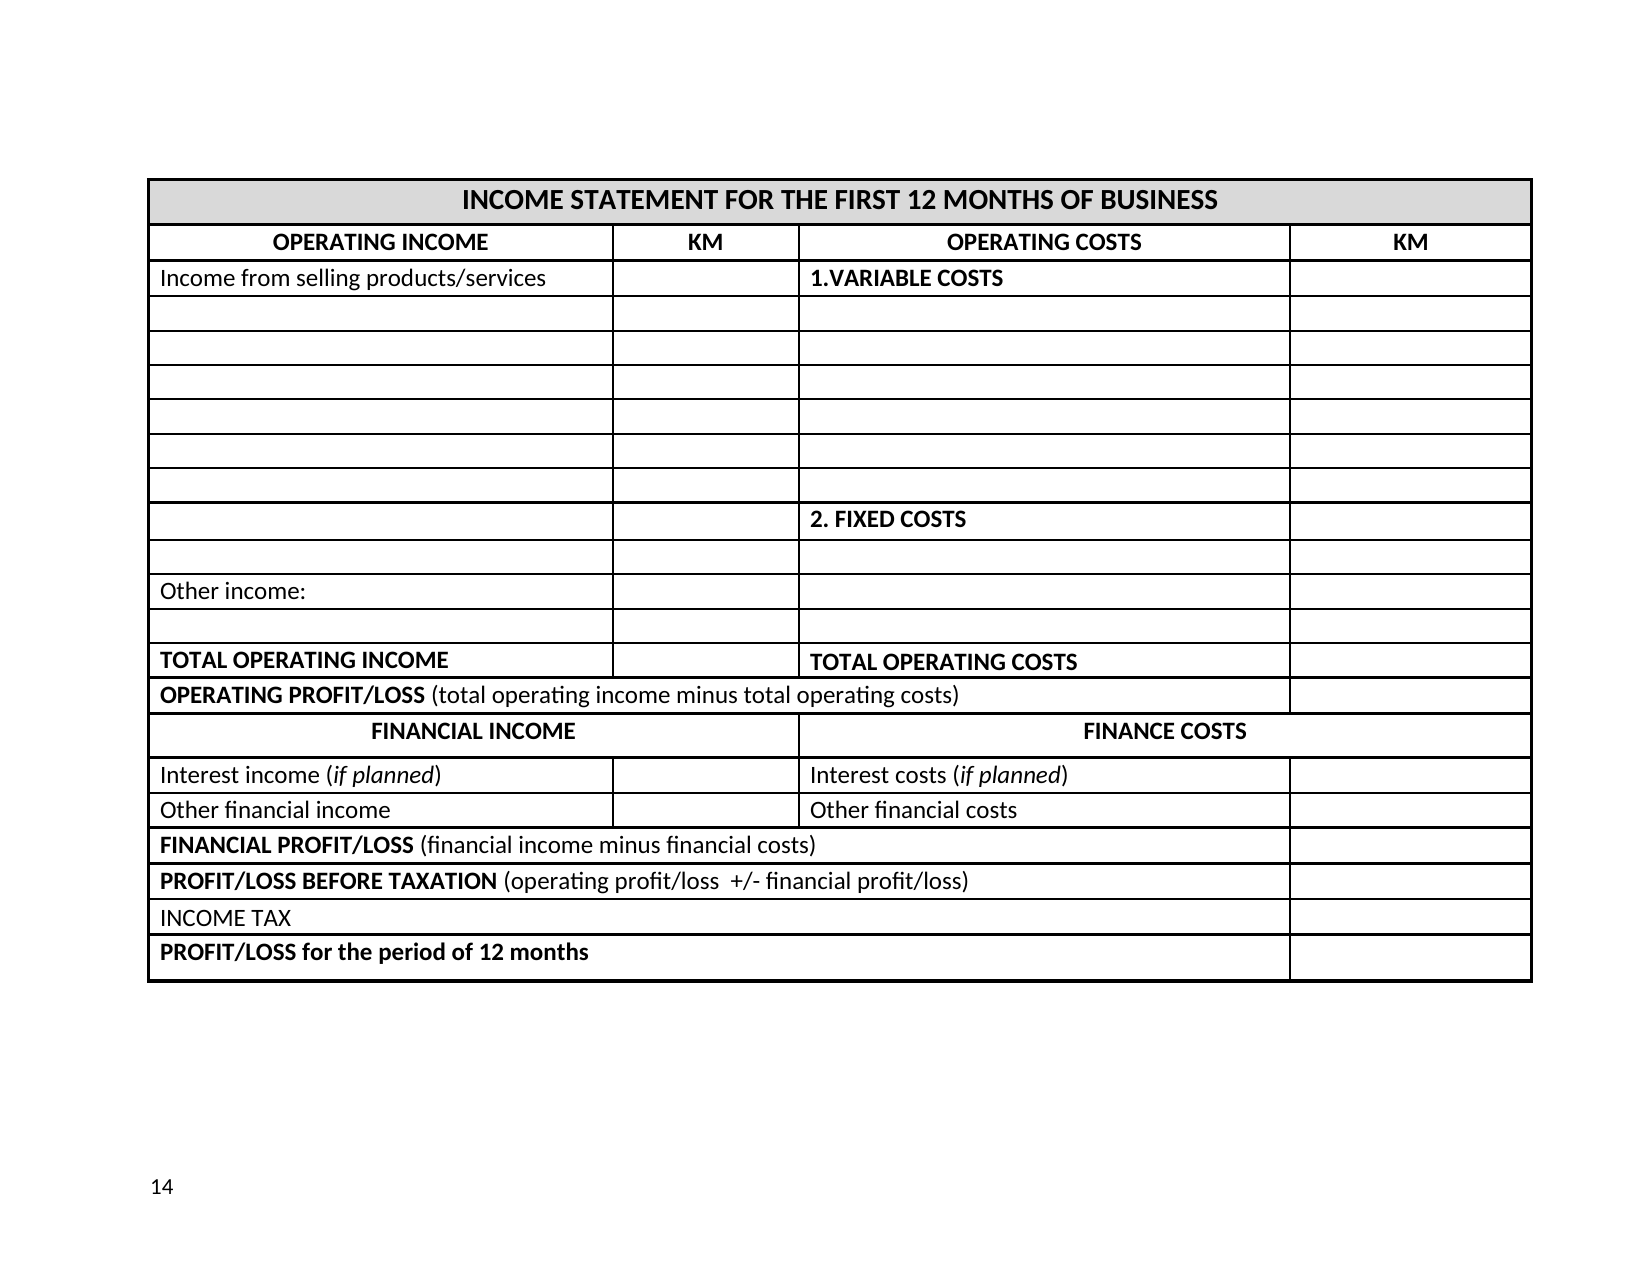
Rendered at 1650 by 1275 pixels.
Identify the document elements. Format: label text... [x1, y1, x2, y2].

table_cell OPERATING PROFIT/LOSS (total operating income minus total operating costs) [150, 679, 1289, 712]
table_cell [614, 644, 798, 676]
table_cell [1291, 794, 1530, 826]
table_cell [614, 262, 798, 295]
table_cell [800, 366, 1289, 398]
table_cell PROFIT/LOSS for the period of 12 months [150, 936, 1289, 979]
table_cell [800, 332, 1289, 364]
table_cell [614, 541, 798, 573]
table_cell [1291, 332, 1530, 364]
table_cell [614, 794, 798, 826]
table_cell [1291, 575, 1530, 607]
table_cell Interest income (if planned) [150, 759, 612, 792]
table_cell FINANCE COSTS [800, 715, 1530, 756]
table_cell [614, 759, 798, 792]
table_cell [1291, 541, 1530, 573]
table_cell FINANCIAL INCOME [150, 715, 798, 756]
table_cell [150, 400, 612, 433]
table_cell [800, 435, 1289, 467]
table_cell [1291, 469, 1530, 501]
table_cell [150, 297, 612, 329]
table_cell [800, 400, 1289, 433]
table_cell [150, 435, 612, 467]
table_cell [150, 541, 612, 573]
table_cell [1291, 900, 1530, 932]
table_cell [614, 400, 798, 433]
table_cell [1291, 679, 1530, 712]
table_cell [1291, 644, 1530, 676]
table_cell PROFIT/LOSS BEFORE TAXATION (operating profit/loss +/- financial profit/loss) [150, 865, 1289, 898]
table_cell [800, 610, 1289, 642]
table_cell 2. FIXED COSTS [800, 504, 1289, 539]
table_cell [150, 332, 612, 364]
table_cell [614, 332, 798, 364]
table_cell [1291, 829, 1530, 862]
table_cell Other financial costs [800, 794, 1289, 826]
table_cell [1291, 400, 1530, 433]
table_cell 1.VARIABLE COSTS [800, 262, 1289, 295]
table_cell [614, 610, 798, 642]
table_cell [800, 575, 1289, 607]
table_cell [1291, 936, 1530, 979]
table_cell [614, 297, 798, 329]
table_cell OPERATING INCOME [150, 226, 612, 259]
table_cell TOTAL OPERATING INCOME [150, 644, 612, 676]
table_cell [150, 469, 612, 501]
table_cell OPERATING COSTS [800, 226, 1289, 259]
table_cell [800, 469, 1289, 501]
table_cell [1291, 759, 1530, 792]
table_cell FINANCIAL PROFIT/LOSS (financial income minus financial costs) [150, 829, 1289, 862]
table_cell [1291, 435, 1530, 467]
table_cell Income from selling products/services [150, 262, 612, 295]
table_cell Other income: [150, 575, 612, 607]
table_cell KM [1291, 226, 1530, 259]
table_cell KM [614, 226, 798, 259]
table_cell [614, 469, 798, 501]
table_cell [150, 504, 612, 539]
table_cell [1291, 366, 1530, 398]
table_cell Interest costs (if planned) [800, 759, 1289, 792]
table_cell [1291, 297, 1530, 329]
table_cell [1291, 504, 1530, 539]
table_header INCOME STATEMENT FOR THE FIRST 12 MONTHS OF BUSINESS [150, 181, 1530, 223]
table_cell [800, 297, 1289, 329]
table_cell TOTAL OPERATING COSTS [800, 644, 1289, 676]
table_cell [1291, 865, 1530, 898]
table_cell [614, 575, 798, 607]
table_cell [614, 435, 798, 467]
table_cell [800, 541, 1289, 573]
table_cell INCOME TAX [150, 900, 1289, 932]
table_cell [150, 610, 612, 642]
table_cell [150, 366, 612, 398]
table_cell [1291, 262, 1530, 295]
table_cell [614, 504, 798, 539]
table_cell Other financial income [150, 794, 612, 826]
table_cell [1291, 610, 1530, 642]
table_cell [614, 366, 798, 398]
